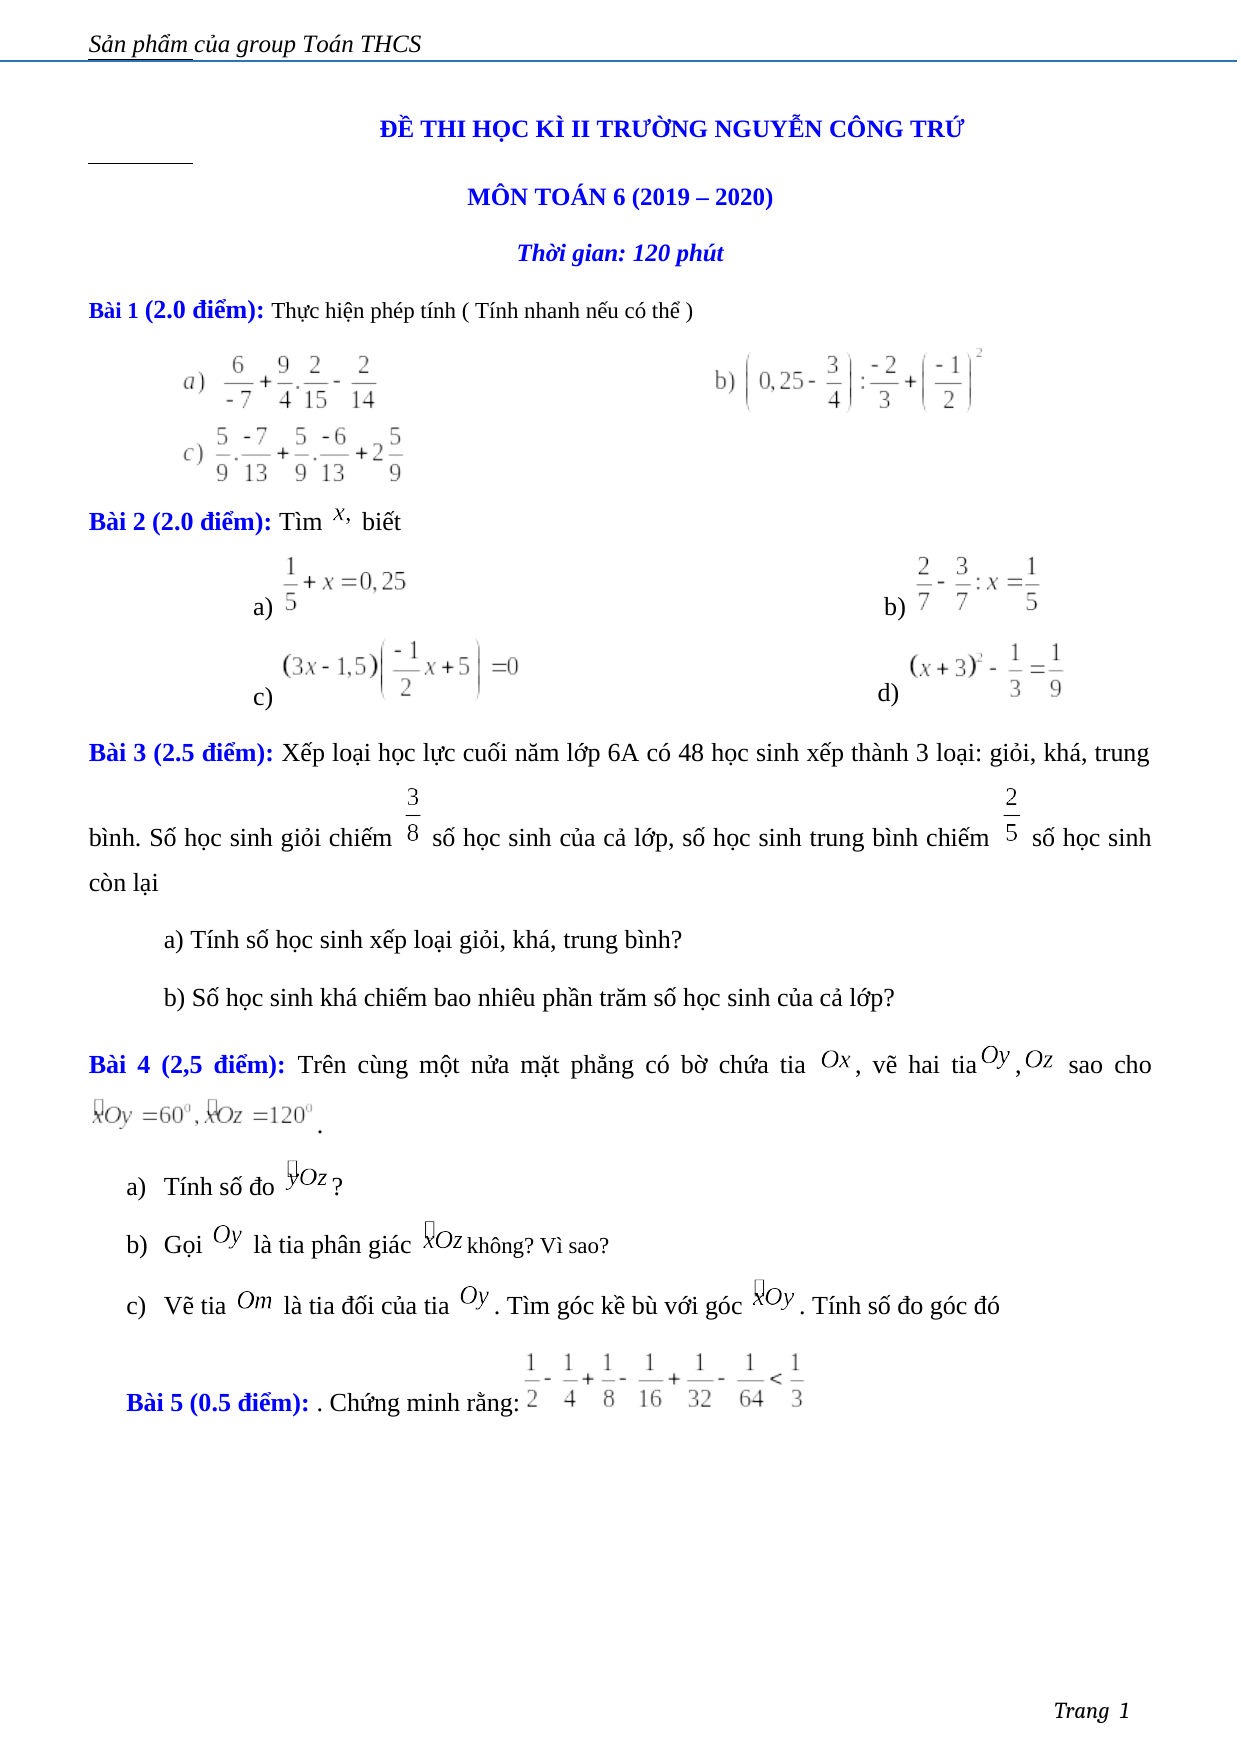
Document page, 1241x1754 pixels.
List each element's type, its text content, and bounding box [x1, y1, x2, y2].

text Bài 1 (2.0 điểm): Thực hiện phép tính ( Tính nhanh nếu có thể ) [88, 294, 1152, 324]
text MÔN TOÁN 6 (2019 – 2020) [88, 182, 1152, 211]
text ĐỀ THI HỌC KÌ II TRƯỜNG NGUYỄN CÔNG TRỨ [193, 114, 1152, 143]
table_cell c) [89, 634, 609, 724]
list Gọi là tia phân giác không? Vì sao? [126, 1216, 1152, 1259]
table_cell d) [609, 634, 1130, 724]
text b) Số học sinh khá chiếm bao nhiêu phần trăm số học sinh của cả lớp? [163, 982, 1152, 1012]
text Thời gian: 120 phút [88, 238, 1152, 267]
list Vẽ tia là tia đối của tia . Tìm góc kề bù với góc . Tính số đo góc đó [126, 1274, 1152, 1320]
text Bài 4 (2,5 điểm): Trên cùng một nửa mặt phẳng có bờ chứa tia , vẽ hai tia, sao cho . [88, 1039, 1152, 1139]
list Tính số đo ? [126, 1154, 1152, 1201]
text Bài 3 (2.5 điểm): Xếp loại học lực cuối năm lớp 6A có 48 học sinh xếp thành 3 loại: giỏi, khá, trung bình. Số học sinh giỏi chiếm số học sinh của cả lớp, số học sinh trung bình chiếm số học sinh còn lại [88, 737, 1152, 897]
table_header a) [89, 551, 609, 634]
text Bài 2 (2.0 điểm): Tìm biết [88, 504, 1152, 536]
text Bài 5 (0.5 điểm): . Chứng minh rằng: [126, 1347, 1152, 1417]
text a) Tính số học sinh xếp loại giỏi, khá, trung bình? [163, 924, 1152, 954]
table_header b) [609, 551, 1130, 634]
